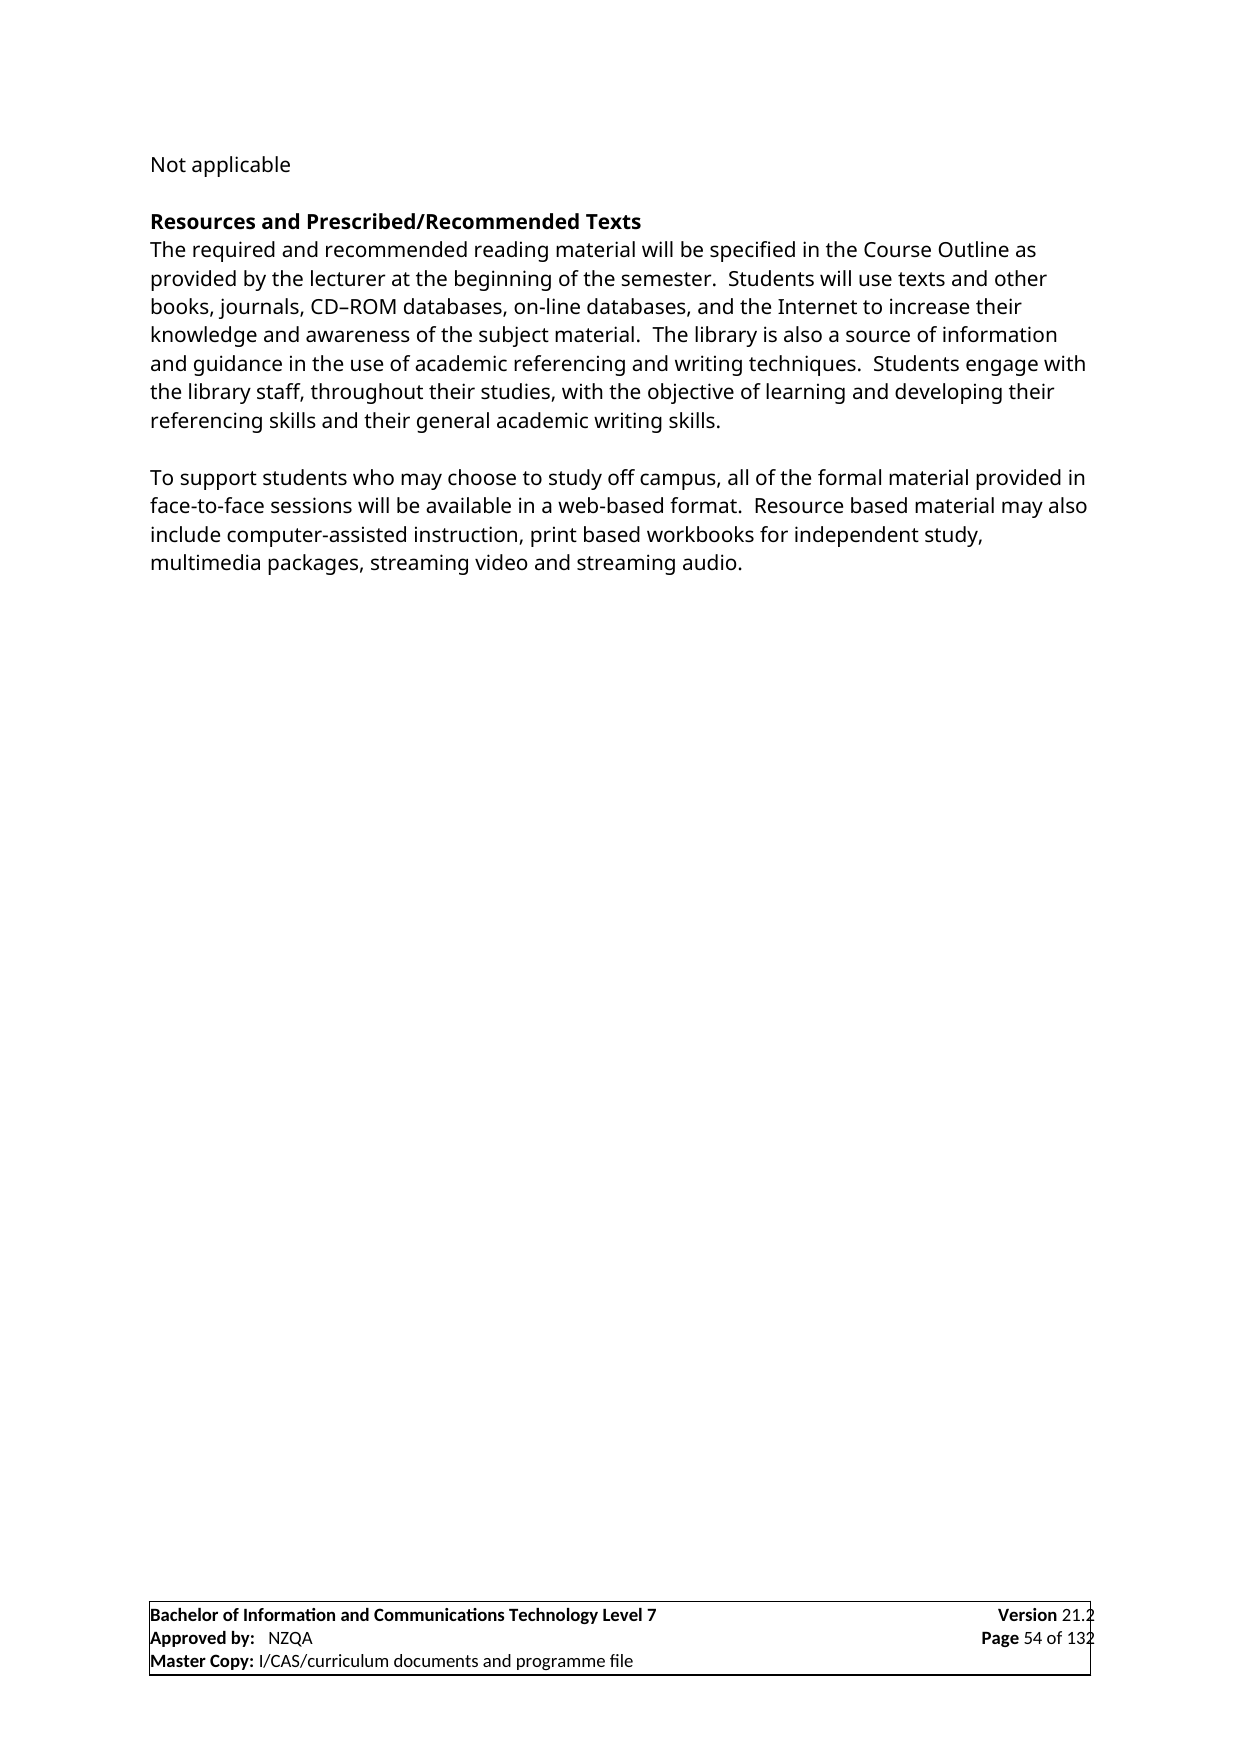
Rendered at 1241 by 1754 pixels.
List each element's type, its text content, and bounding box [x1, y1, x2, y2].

text Not applicable [150, 150, 1090, 178]
text To support students who may choose to study off campus, all of the formal material provided in face-to-face sessions will be available in a web-based format. Resource based material may also include computer-assisted instruction, print based workbooks for independent study, multimedia packages, streaming video and streaming audio. [150, 463, 1090, 577]
text Resources and Prescribed/Recommended Texts [150, 207, 1090, 235]
text The required and recommended reading material will be specified in the Course Outline as provided by the lecturer at the beginning of the semester. Students will use texts and other books, journals, CD–ROM databases, on-line databases, and the Internet to increase their knowledge and awareness of the subject material. The library is also a source of information and guidance in the use of academic referencing and writing techniques. Students engage with the library staff, throughout their studies, with the objective of learning and developing their referencing skills and their general academic writing skills. [150, 235, 1090, 434]
